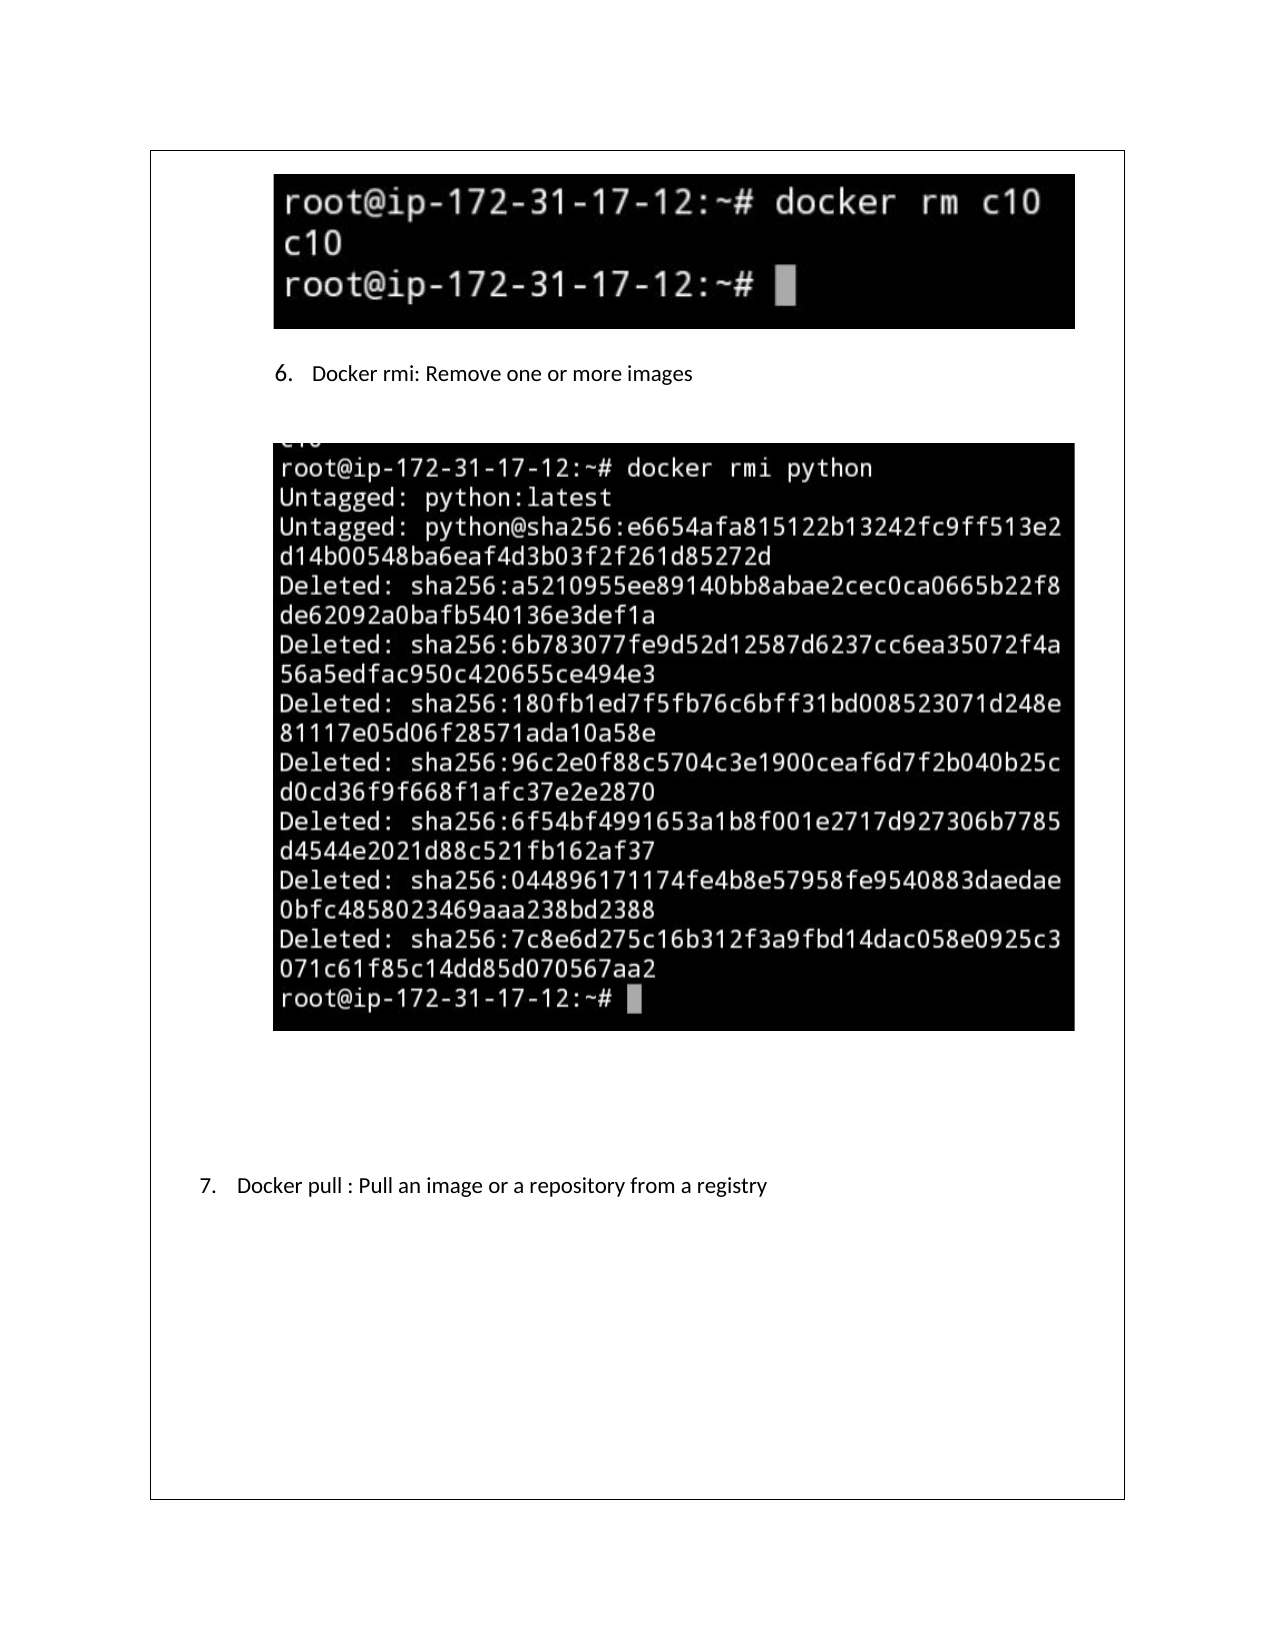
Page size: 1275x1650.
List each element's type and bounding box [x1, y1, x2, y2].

picture [273, 443, 1075, 1031]
table_header [151, 151, 1124, 1499]
picture [273, 174, 1075, 329]
